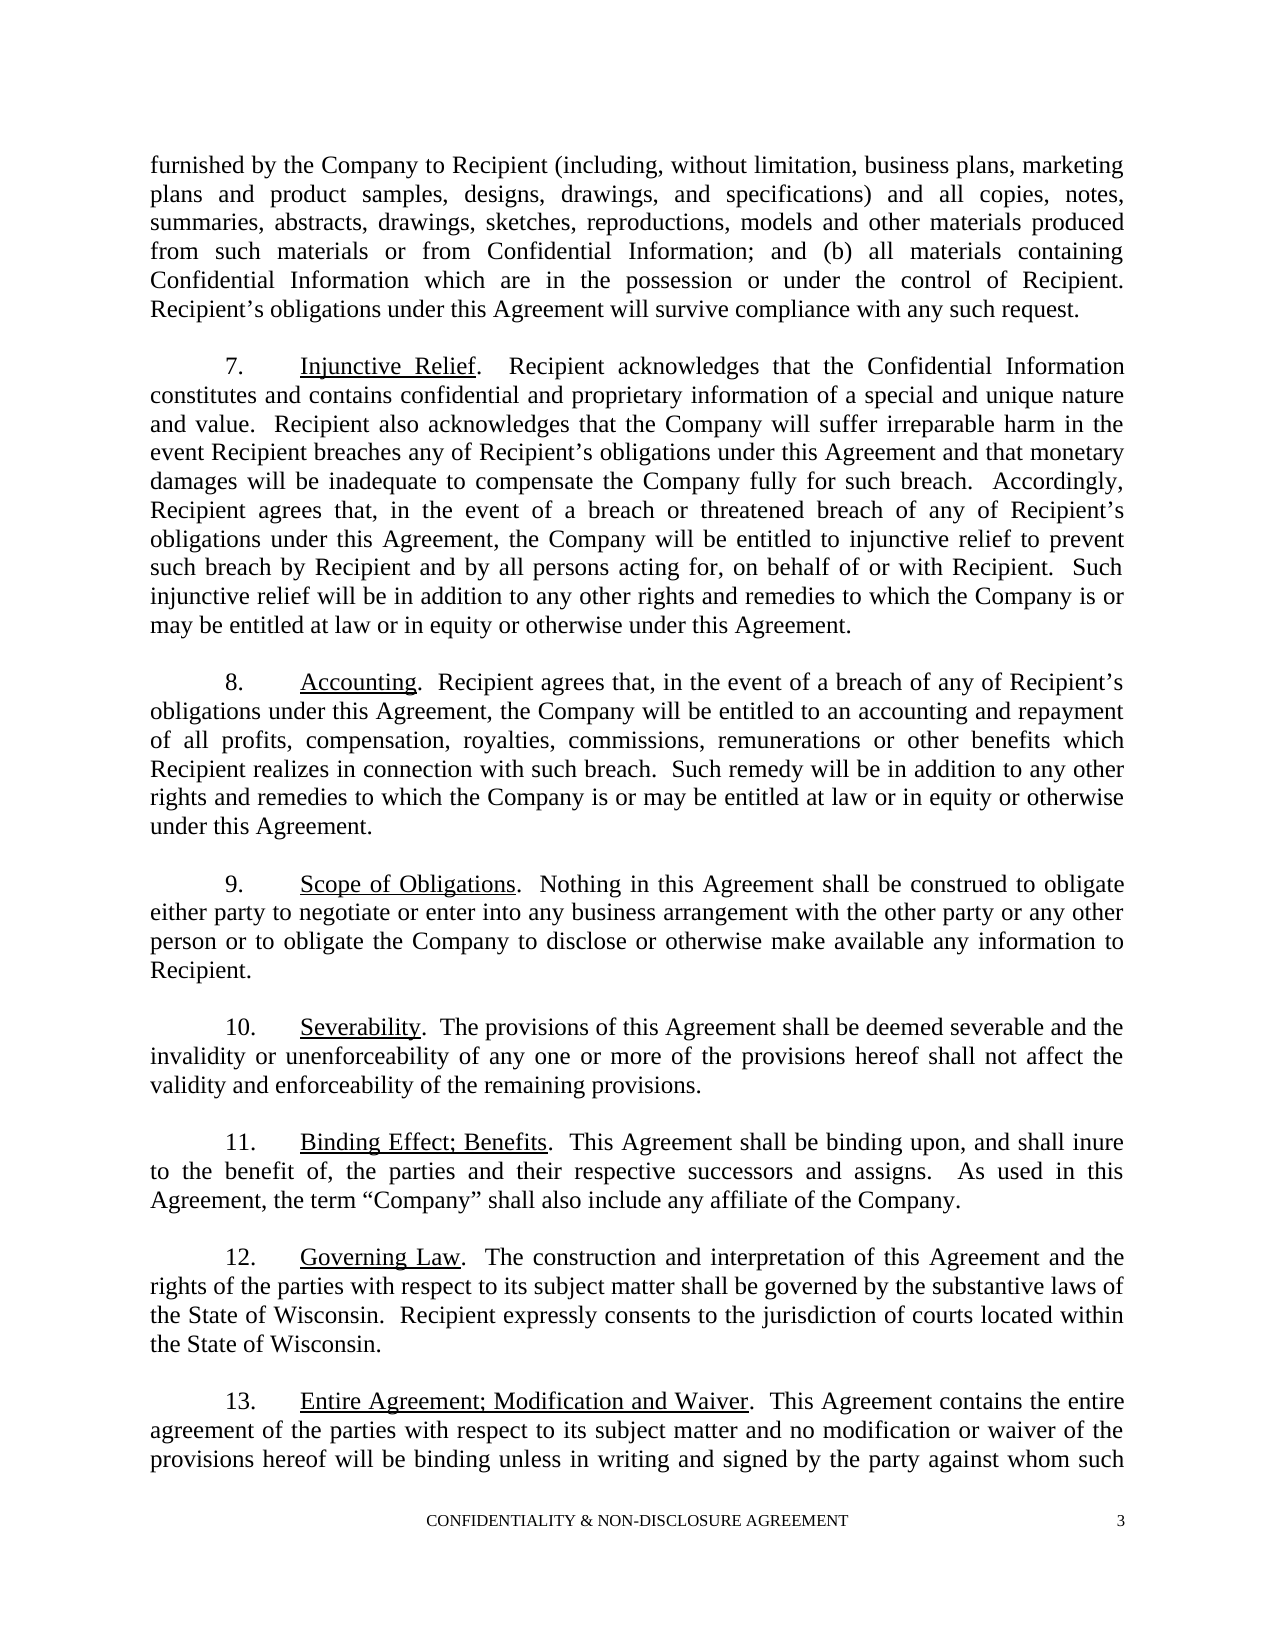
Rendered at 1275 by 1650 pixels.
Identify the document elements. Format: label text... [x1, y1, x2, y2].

text 7. Injunctive Relief. Recipient acknowledges that the Confidential Information constitutes and contains confidential and proprietary information of a special and unique nature and value. Recipient also acknowledges that the Company will suffer irreparable harm in the event Recipient breaches any of Recipient’s obligations under this Agreement and that monetary damages will be inadequate to compensate the Company fully for such breach. Accordingly, Recipient agrees that, in the event of a breach or threatened breach of any of Recipient’s obligations under this Agreement, the Company will be entitled to injunctive relief to prevent such breach by Recipient and by all persons acting for, on behalf of or with Recipient. Such injunctive relief will be in addition to any other rights and remedies to which the Company is or may be entitled at law or in equity or otherwise under this Agreement. [150, 351, 1125, 639]
text 12. Governing Law. The construction and interpretation of this Agreement and the rights of the parties with respect to its subject matter shall be governed by the substantive laws of the State of Wisconsin. Recipient expressly consents to the jurisdiction of courts located within the State of Wisconsin. [150, 1242, 1125, 1357]
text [150, 1386, 1125, 1472]
text 10. Severability. The provisions of this Agreement shall be deemed severable and the invalidity or unenforceability of any one or more of the provisions hereof shall not affect the validity and enforceability of the remaining provisions. [150, 1012, 1125, 1099]
text 8. Accounting. Recipient agrees that, in the event of a breach of any of Recipient’s obligations under this Agreement, the Company will be entitled to an accounting and repayment of all profits, compensation, royalties, commissions, remunerations or other benefits which Recipient realizes in connection with such breach. Such remedy will be in addition to any other rights and remedies to which the Company is or may be entitled at law or in equity or otherwise under this Agreement. [150, 667, 1125, 840]
text 11. Binding Effect; Benefits. This Agreement shall be binding upon, and shall inure to the benefit of, the parties and their respective successors and assigns. As used in this Agreement, the term “Company” shall also include any affiliate of the Company. [150, 1127, 1125, 1214]
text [150, 150, 1125, 322]
text 9. Scope of Obligations. Nothing in this Agreement shall be construed to obligate either party to negotiate or enter into any business arrangement with the other party or any other person or to obligate the Company to disclose or otherwise make available any information to Recipient. [150, 869, 1125, 984]
